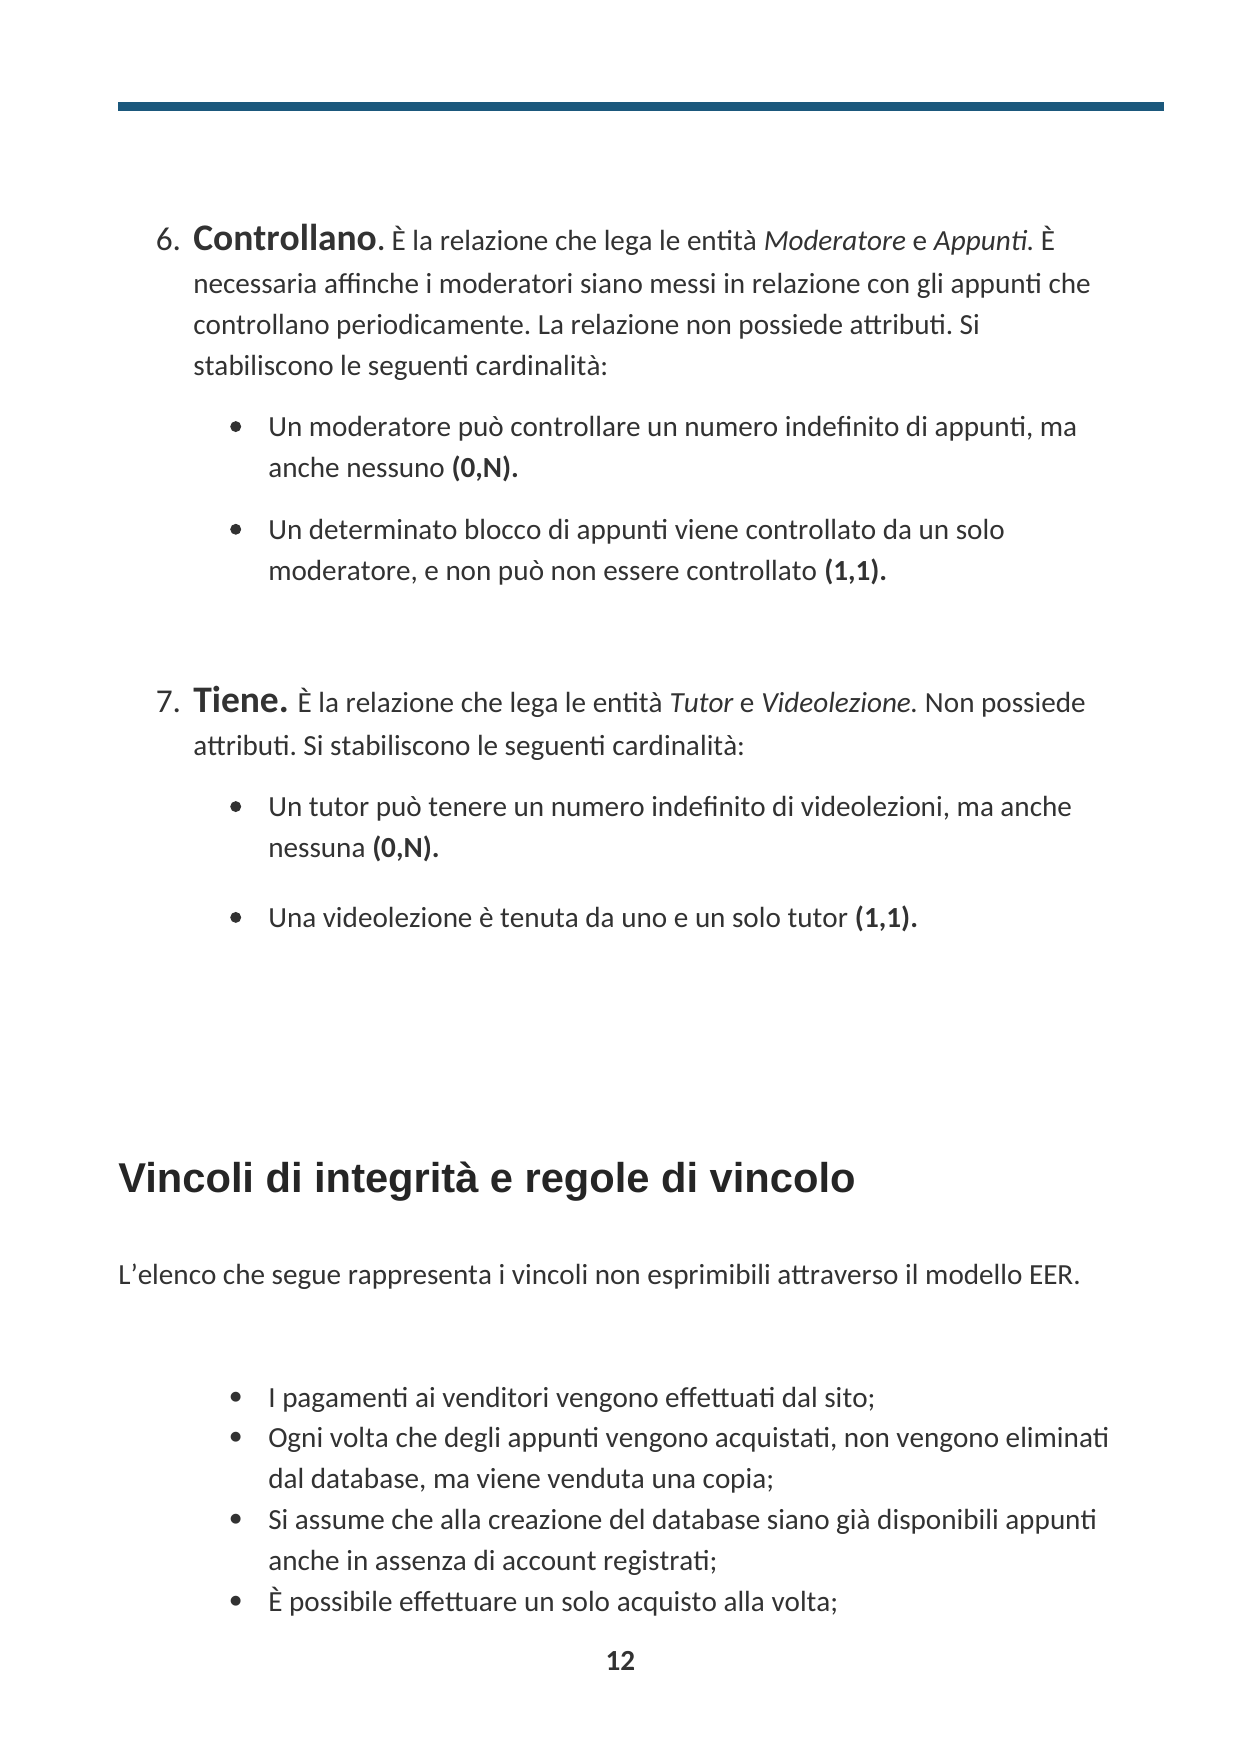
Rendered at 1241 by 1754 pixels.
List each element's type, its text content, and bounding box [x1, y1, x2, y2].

list Un determinato blocco di appunti viene controllato da un solo moderatore, e non può non essere controllato (1,1). [231, 511, 1122, 588]
list Un moderatore può controllare un numero indefinito di appunti, ma anche nessuno (0,N). [231, 408, 1122, 485]
list Controllano. È la relazione che lega le entità Moderatore e Appunti. È necessaria affinche i moderatori siano messi in relazione con gli appunti che controllano periodicamente. La relazione non possiede attributi. Si stabiliscono le seguenti cardinalità: [156, 214, 1122, 382]
list Tiene. È la relazione che lega le entità Tutor e Videolezione. Non possiede attributi. Si stabiliscono le seguenti cardinalità: [156, 676, 1122, 762]
subtitle Vincoli di integrità e regole di vincolo [118, 1153, 1122, 1201]
list È possibile effettuare un solo acquisto alla volta; [231, 1583, 1122, 1619]
list Una videolezione è tenuta da uno e un solo tutor (1,1). [231, 891, 1122, 937]
list I pagamenti ai venditori vengono effettuati dal sito; [231, 1379, 1122, 1414]
text L’elenco che segue rappresenta i vincoli non esprimibili attraverso il modello EER. [118, 1256, 1122, 1291]
list Un tutor può tenere un numero indefinito di videolezioni, ma anche nessuna (0,N). [231, 788, 1122, 865]
list Ogni volta che degli appunti vengono acquistati, non vengono eliminati dal database, ma viene venduta una copia; [231, 1419, 1122, 1496]
list Si assume che alla creazione del database siano già disponibili appunti anche in assenza di account registrati; [231, 1501, 1122, 1578]
